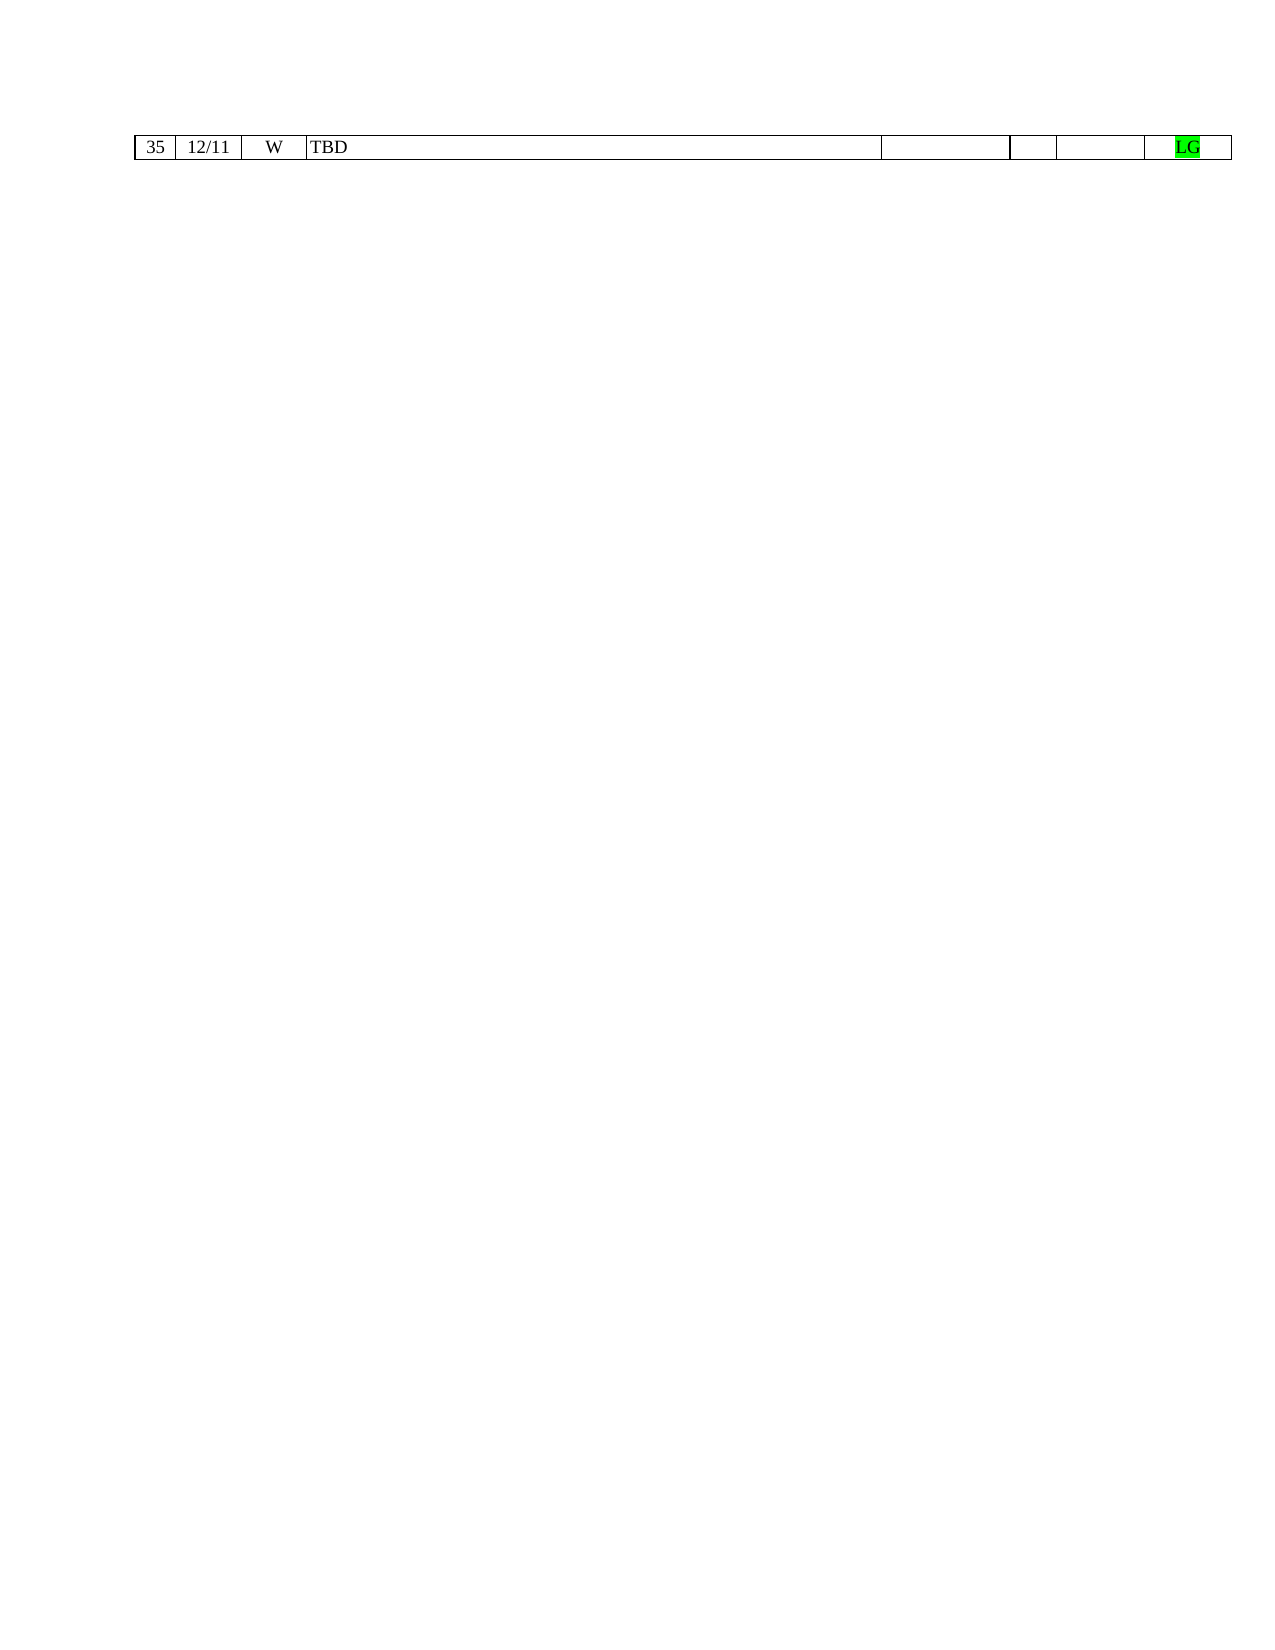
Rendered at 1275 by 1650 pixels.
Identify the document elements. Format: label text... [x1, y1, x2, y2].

table_cell [882, 136, 1009, 158]
table_cell W [242, 136, 306, 158]
table_cell [1057, 136, 1144, 158]
table_cell 12/11 [176, 136, 241, 158]
table_cell LG [1145, 136, 1175, 158]
table_cell [1011, 136, 1056, 158]
table_cell TBD [307, 136, 881, 158]
table_cell LG [1200, 136, 1231, 158]
table_cell 35 [136, 136, 175, 158]
